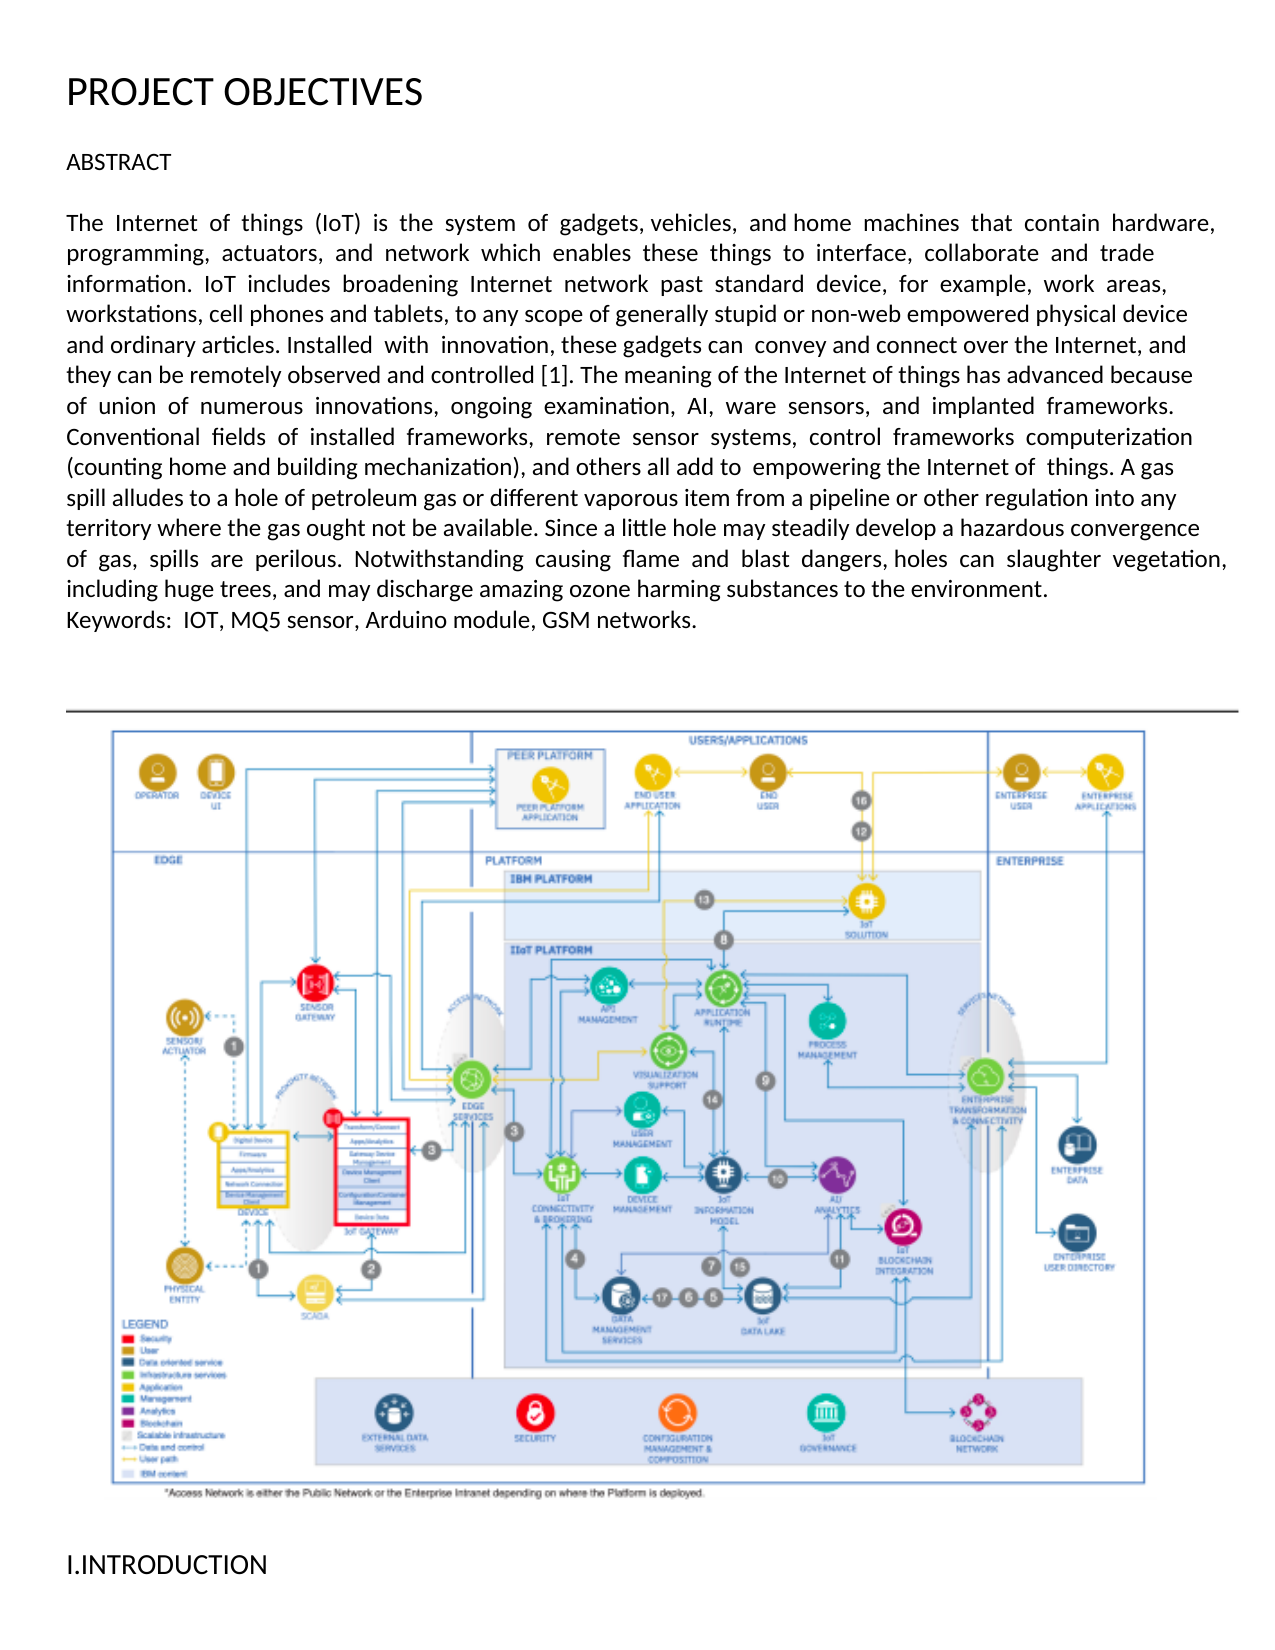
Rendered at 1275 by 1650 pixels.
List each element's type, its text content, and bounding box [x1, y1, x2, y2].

text Conventional fields of installed frameworks, remote sensor systems, control frameworks computerization [66, 421, 1263, 451]
text ABSTRACT [66, 146, 1263, 176]
text programming, actuators, and network which enables these things to interface, collaborate and trade [66, 237, 1263, 268]
text they can be remotely observed and controlled [1]. The meaning of the Internet of things has advanced because [66, 359, 1263, 390]
text spill alludes to a hole of petroleum gas or different vaporous item from a pipeline or other regulation into any [66, 482, 1263, 512]
text information. IoT includes broadening Internet network past standard device, for example, work areas, [66, 268, 1263, 298]
text and ordinary articles. Installed with innovation, these gadgets can convey and connect over the Internet, and [66, 329, 1263, 359]
text including huge trees, and may discharge amazing ozone harming substances to the environment. [66, 573, 1263, 604]
text The Internet of things (IoT) is the system of gadgets, vehicles, and home machines that contain hardware, [66, 207, 1263, 237]
text workstations, cell phones and tablets, to any scope of generally stupid or non-web empowered physical device [66, 298, 1263, 329]
text territory where the gas ought not be available. Since a little hole may steadily develop a hazardous convergence [66, 512, 1263, 543]
text PROJECT OBJECTIVES [66, 64, 1263, 115]
text (counting home and building mechanization), and others all add to empowering the Internet of things. A gas [66, 451, 1263, 482]
text of gas, spills are perilous. Notwithstanding causing flame and blast dangers, holes can slaughter vegetation, [66, 543, 1263, 573]
text I.INTRODUCTION [66, 1546, 1275, 1582]
picture [66, 695, 1263, 1516]
text Keywords: IOT, MQ5 sensor, Arduino module, GSM networks. [66, 604, 1263, 634]
text of union of numerous innovations, ongoing examination, AI, ware sensors, and implanted frameworks. [66, 390, 1263, 421]
